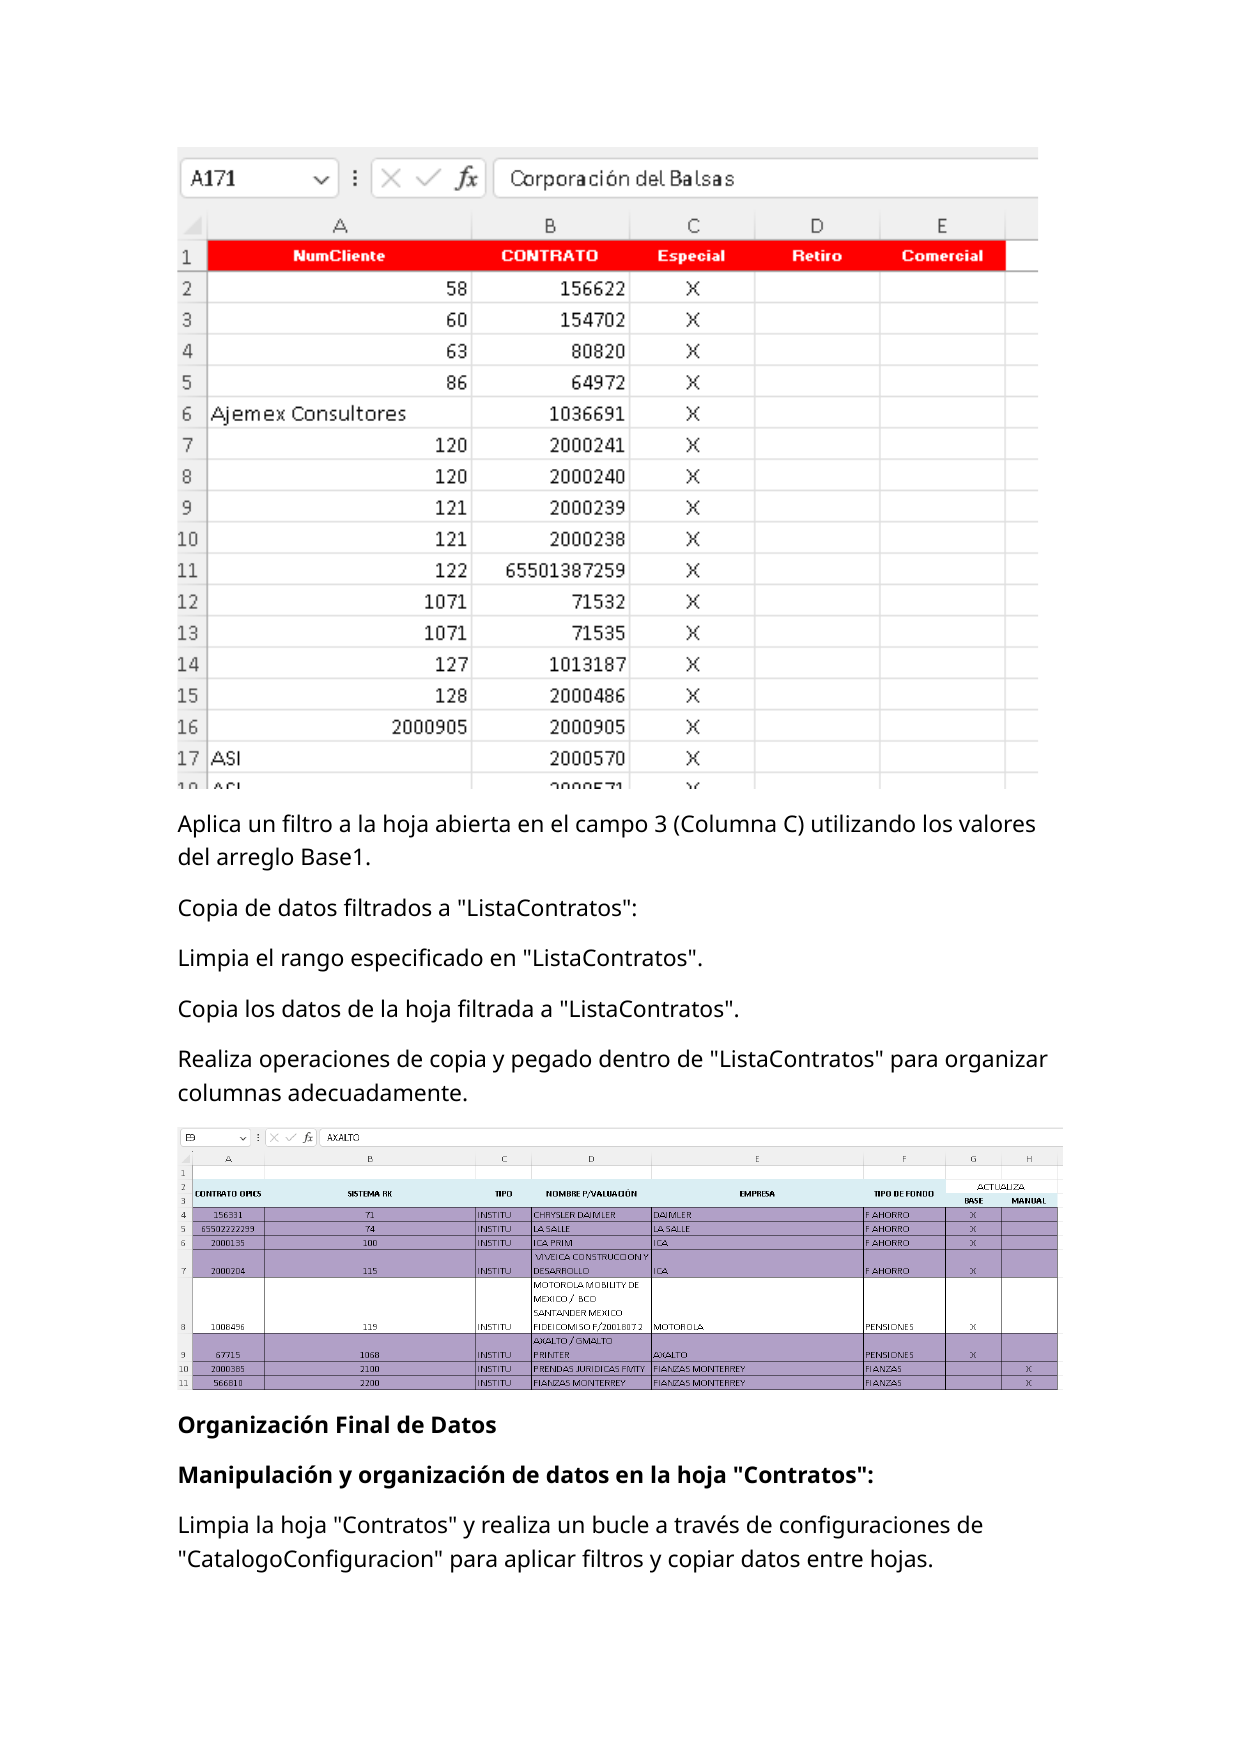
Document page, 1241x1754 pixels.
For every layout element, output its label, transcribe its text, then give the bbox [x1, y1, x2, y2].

picture [177, 1127, 1063, 1390]
text Limpia la hoja "Contratos" y realiza un bucle a través de configuraciones de "CatalogoConfiguracion" para aplicar filtros y copiar datos entre hojas. [177, 1509, 1063, 1574]
text Copia los datos de la hoja filtrada a "ListaContratos". [177, 992, 1063, 1024]
text Manipulación y organización de datos en la hoja "Contratos": [177, 1459, 1063, 1490]
picture [177, 147, 1039, 789]
text Organización Final de Datos [177, 1408, 1063, 1440]
text Aplica un filtro a la hoja abierta en el campo 3 (Columna C) utilizando los valores del arreglo Base1. [177, 807, 1063, 872]
text Realiza operaciones de copia y pegado dentro de "ListaContratos" para organizar columnas adecuadamente. [177, 1043, 1063, 1108]
text Limpia el rango especificado en "ListaContratos". [177, 942, 1063, 973]
text Copia de datos filtrados a "ListaContratos": [177, 892, 1063, 923]
